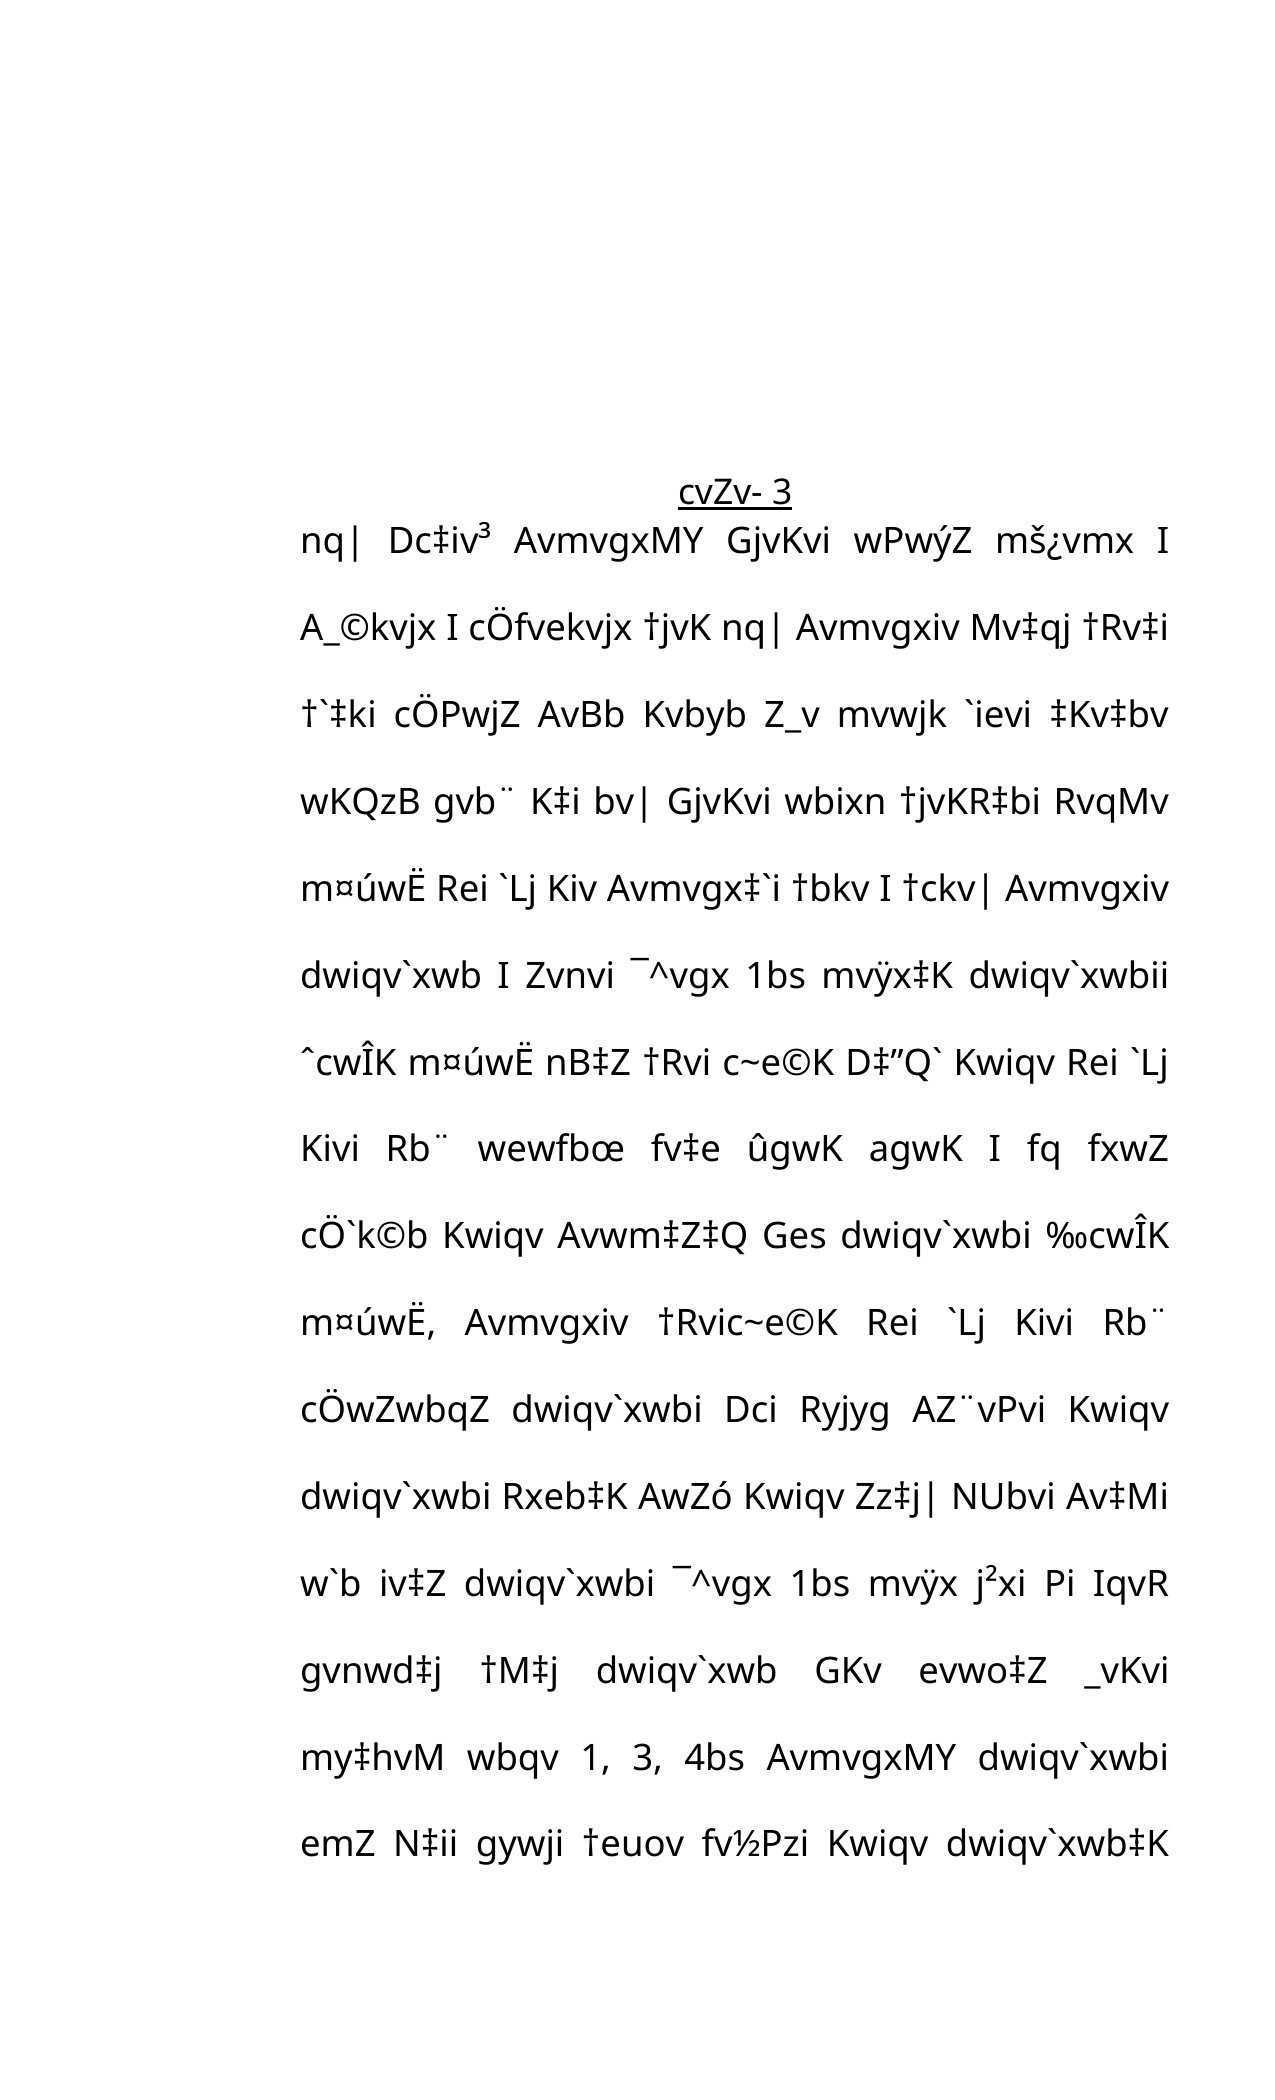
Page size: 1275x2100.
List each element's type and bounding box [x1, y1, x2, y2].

text [300, 515, 1170, 1868]
